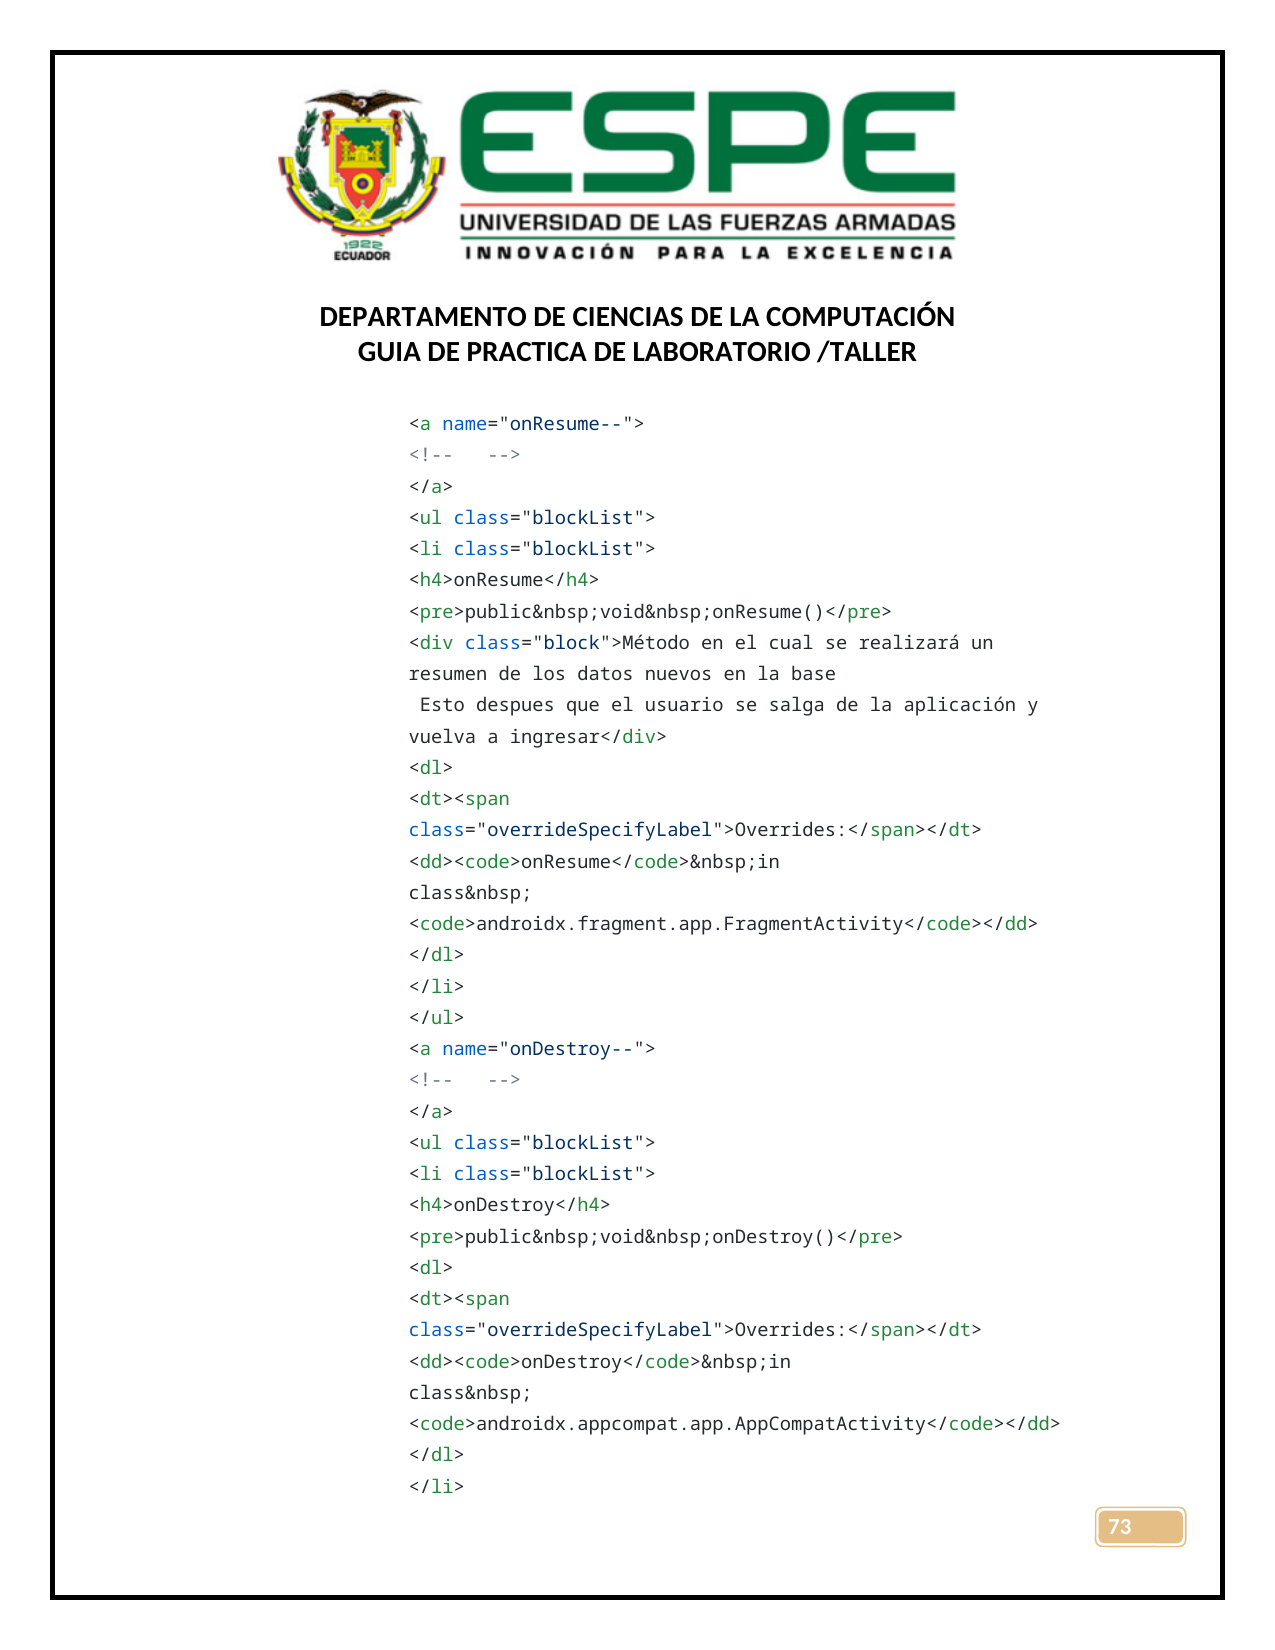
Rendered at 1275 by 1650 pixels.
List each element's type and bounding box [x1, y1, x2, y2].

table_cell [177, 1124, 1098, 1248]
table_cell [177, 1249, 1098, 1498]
picture [254, 74, 972, 280]
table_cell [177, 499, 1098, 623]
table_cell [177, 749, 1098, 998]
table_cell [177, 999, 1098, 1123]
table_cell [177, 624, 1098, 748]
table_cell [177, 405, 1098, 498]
